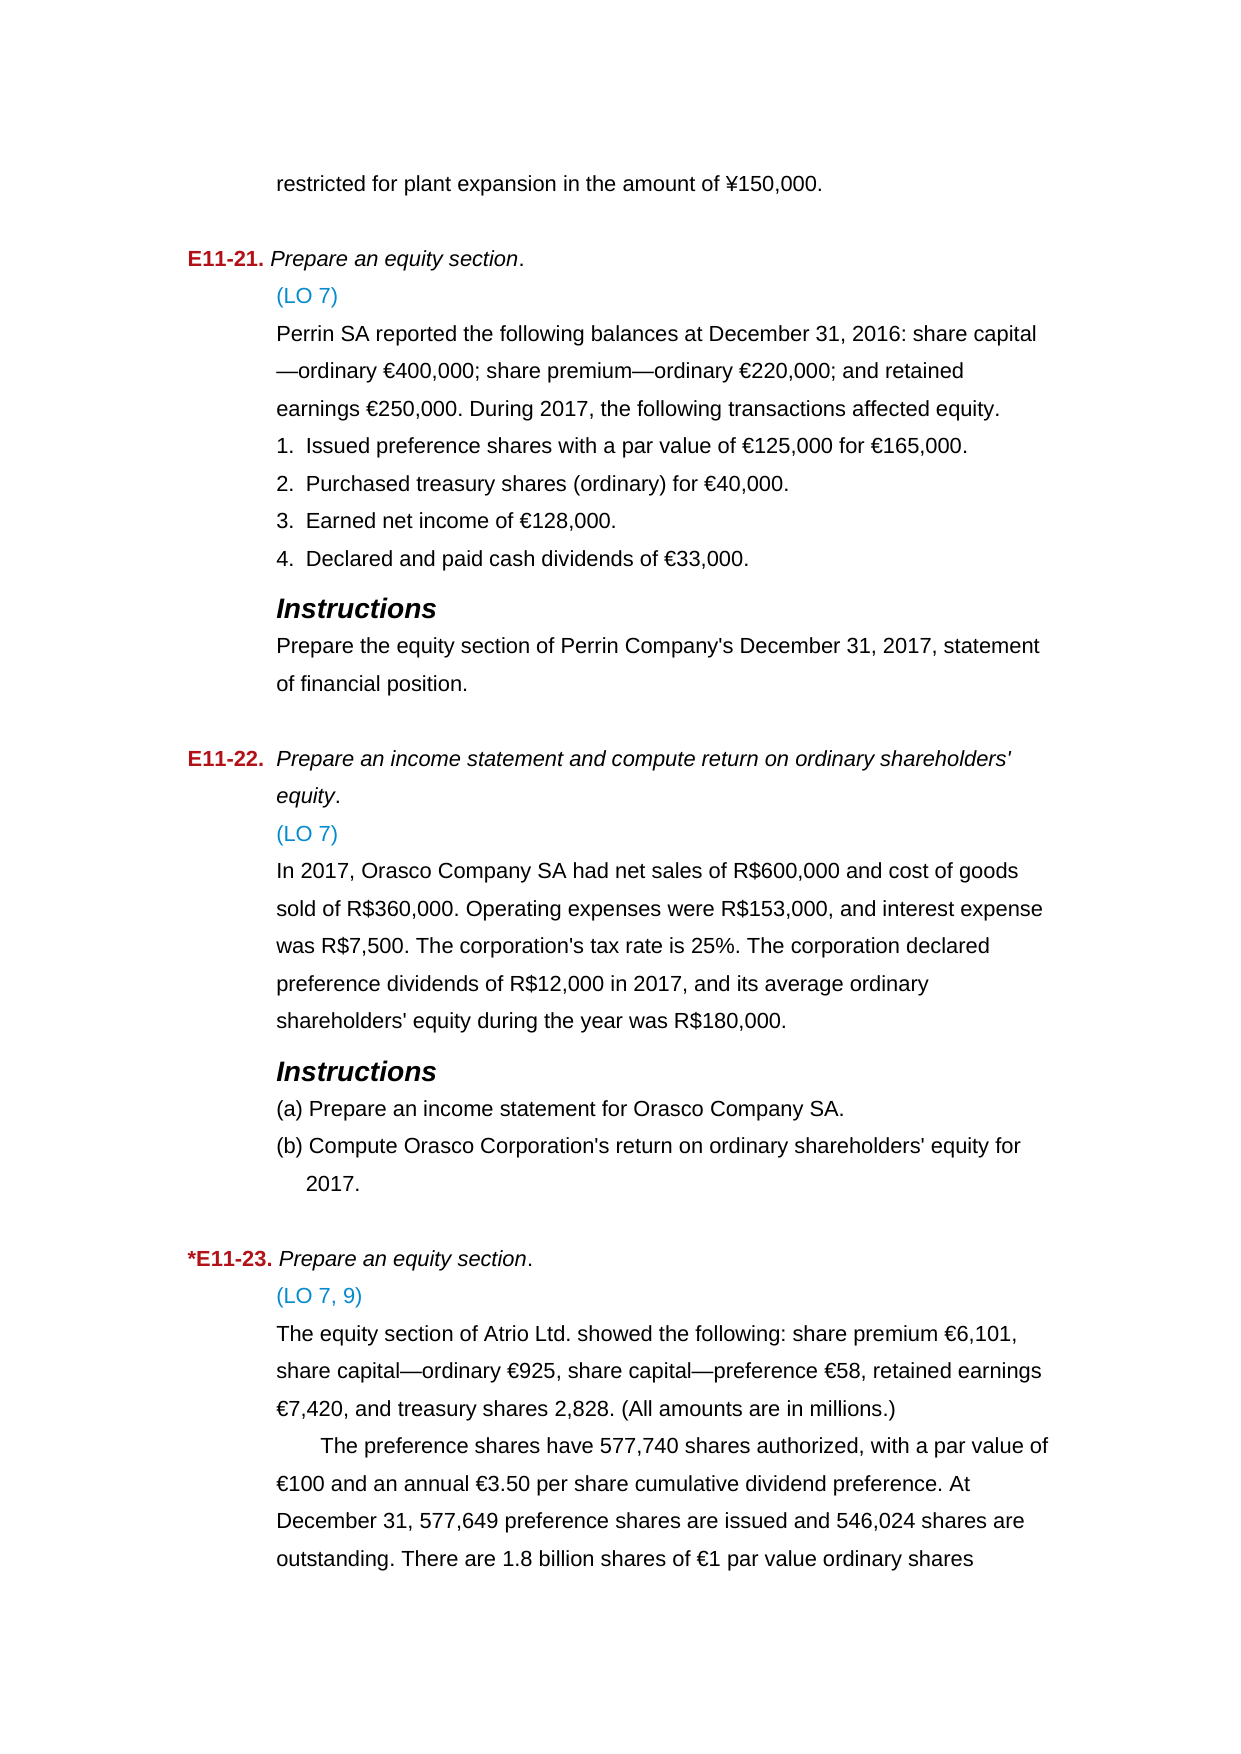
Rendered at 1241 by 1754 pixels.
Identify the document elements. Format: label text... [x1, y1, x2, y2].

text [276, 1427, 1053, 1577]
text E11-21. Prepare an equity section. [187, 239, 1053, 277]
text *E11-23. Prepare an equity section. [187, 1239, 1053, 1277]
text E11-22. Prepare an income statement and compute return on ordinary shareholders' equity. [187, 739, 1053, 814]
text Instructions [276, 589, 1053, 627]
text Instructions [276, 1052, 1053, 1089]
text Perrin SA reported the following balances at December 31, 2016: share capital—ordinary €400,000; share premium—ordinary €220,000; and retained earnings €250,000. During 2017, the following transactions affected equity. [276, 314, 1053, 427]
text Prepare the equity section of Perrin Company's December 31, 2017, statement of financial position. [276, 627, 1053, 702]
text 2. Purchased treasury shares (ordinary) for €40,000. [276, 464, 1053, 502]
text (a) Prepare an income statement for Orasco Company SA. [276, 1089, 1053, 1127]
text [276, 164, 1053, 202]
text The equity section of Atrio Ltd. showed the following: share premium €6,101, share capital—ordinary €925, share capital—preference €58, retained earnings €7,420, and treasury shares 2,828. (All amounts are in millions.) [276, 1314, 1053, 1427]
text 1. Issued preference shares with a par value of €125,000 for €165,000. [276, 427, 1053, 464]
text (b) Compute Orasco Corporation's return on ordinary shareholders' equity for 2017. [276, 1127, 1053, 1202]
text (LO 7) [276, 277, 1053, 314]
text 4. Declared and paid cash dividends of €33,000. [276, 539, 1053, 577]
text In 2017, Orasco Company SA had net sales of R$600,000 and cost of goods sold of R$360,000. Operating expenses were R$153,000, and interest expense was R$7,500. The corporation's tax rate is 25%. The corporation declared preference dividends of R$12,000 in 2017, and its average ordinary shareholders' equity during the year was R$180,000. [276, 852, 1053, 1039]
text (LO 7) [276, 814, 1053, 852]
text (LO 7, 9) [276, 1277, 1053, 1314]
text 3. Earned net income of €128,000. [276, 502, 1053, 539]
